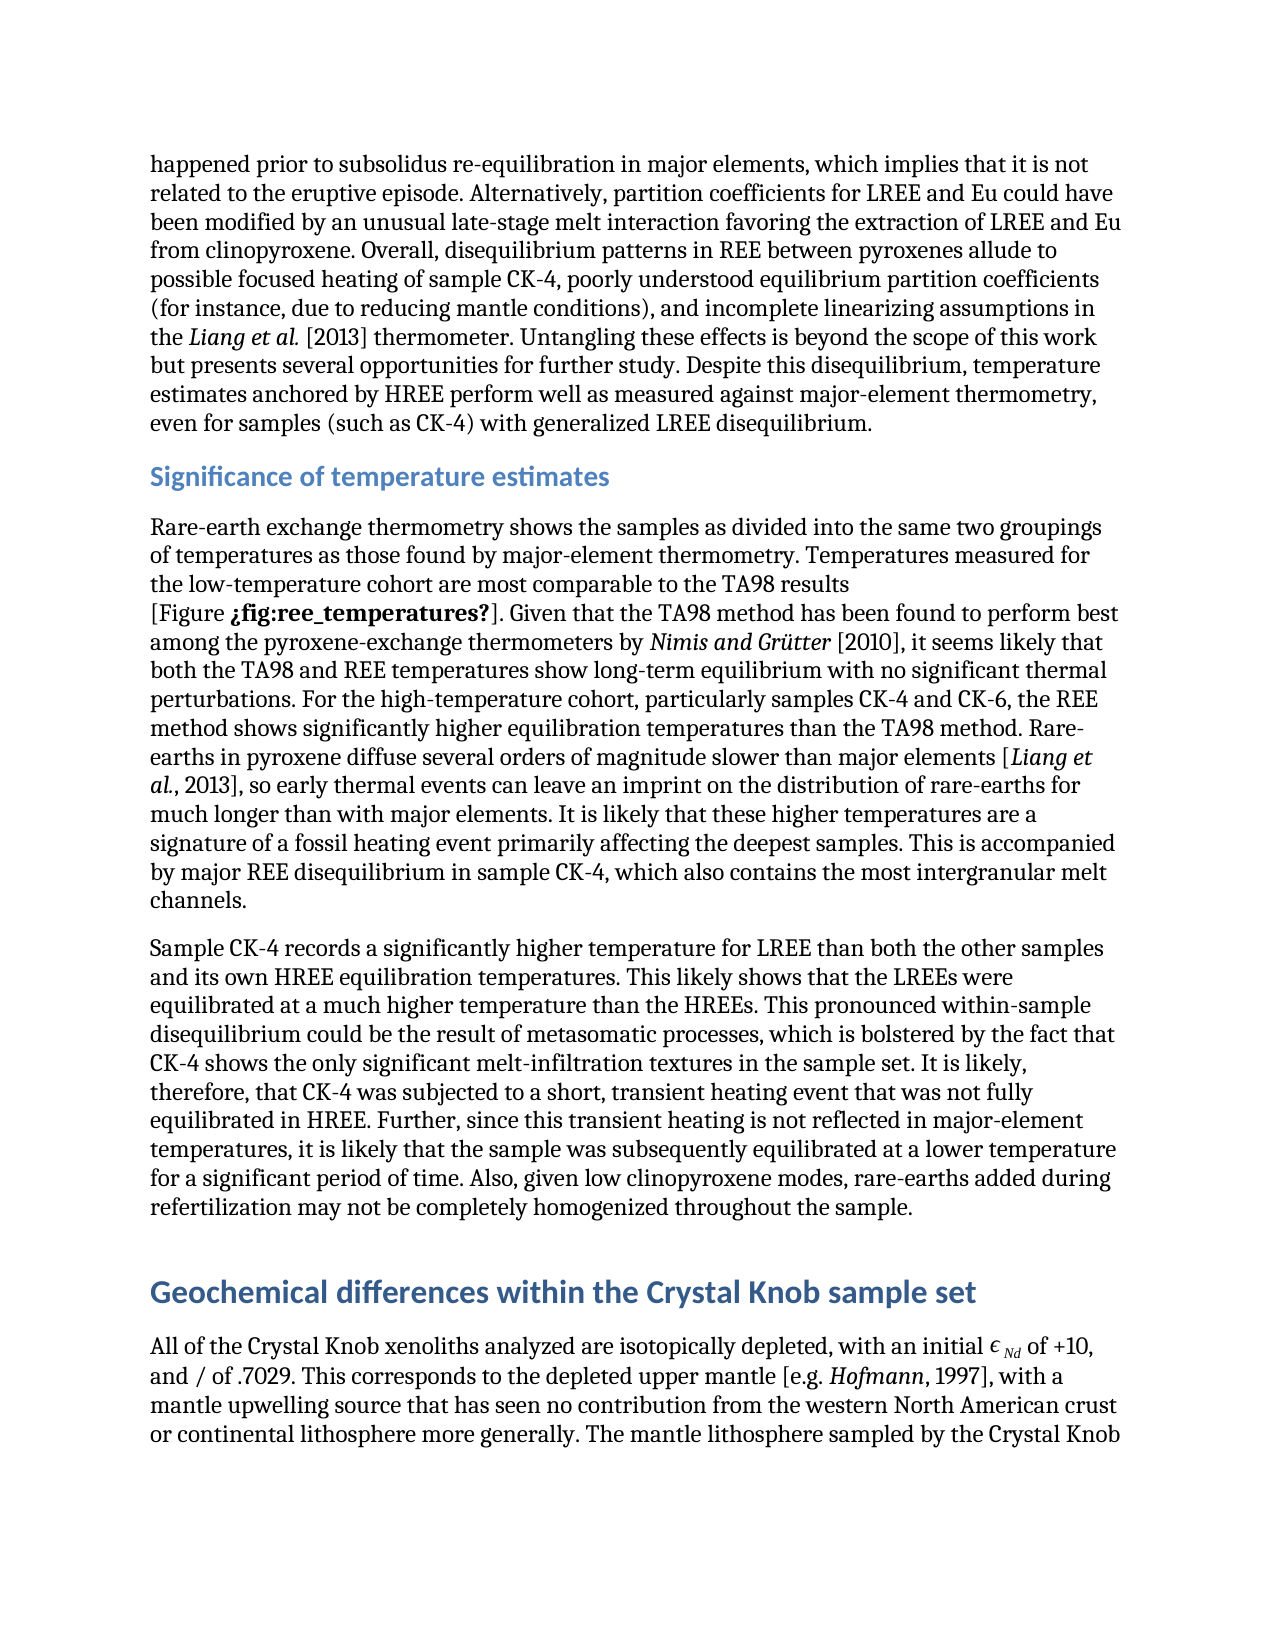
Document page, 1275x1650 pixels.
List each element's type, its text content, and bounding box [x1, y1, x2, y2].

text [150, 1331, 1125, 1448]
text Sample CK-4 records a significantly higher temperature for LREE than both the other samples and its own HREE equilibration temperatures. This likely shows that the LREEs were equilibrated at a much higher temperature than the HREEs. This pronounced within-sample disequilibrium could be the result of metasomatic processes, which is bolstered by the fact that CK-4 shows the only significant melt-infiltration textures in the sample set. It is likely, therefore, that CK-4 was subjected to a short, transient heating event that was not fully equilibrated in HREE. Further, since this transient heating is not reflected in major-element temperatures, it is likely that the sample was subsequently equilibrated at a lower temperature for a significant period of time. Also, given low clinopyroxene modes, rare-earths added during refertilization may not be completely homogenized throughout the sample. [150, 934, 1125, 1221]
subtitle Geochemical differences within the Crystal Knob sample set [150, 1271, 1125, 1312]
subtitle Significance of temperature estimates [150, 458, 1125, 494]
text Rare-earth exchange thermometry shows the samples as divided into the same two groupings of temperatures as those found by major-element thermometry. Temperatures measured for the low-temperature cohort are most comparable to the TA98 results [Figure ¿fig:ree_temperatures?]. Given that the TA98 method has been found to perform best among the pyroxene-exchange thermometers by Nimis and Grütter [2010], it seems likely that both the TA98 and REE temperatures show long-term equilibrium with no significant thermal perturbations. For the high-temperature cohort, particularly samples CK-4 and CK-6, the REE method shows significantly higher equilibration temperatures than the TA98 method. Rare-earths in pyroxene diffuse several orders of magnitude slower than major elements [Liang et al., 2013], so early thermal events can leave an imprint on the distribution of rare-earths for much longer than with major elements. It is likely that these higher temperatures are a signature of a fossil heating event primarily affecting the deepest samples. This is accompanied by major REE disequilibrium in sample CK-4, which also contains the most intergranular melt channels. [150, 513, 1125, 915]
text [150, 150, 1125, 437]
